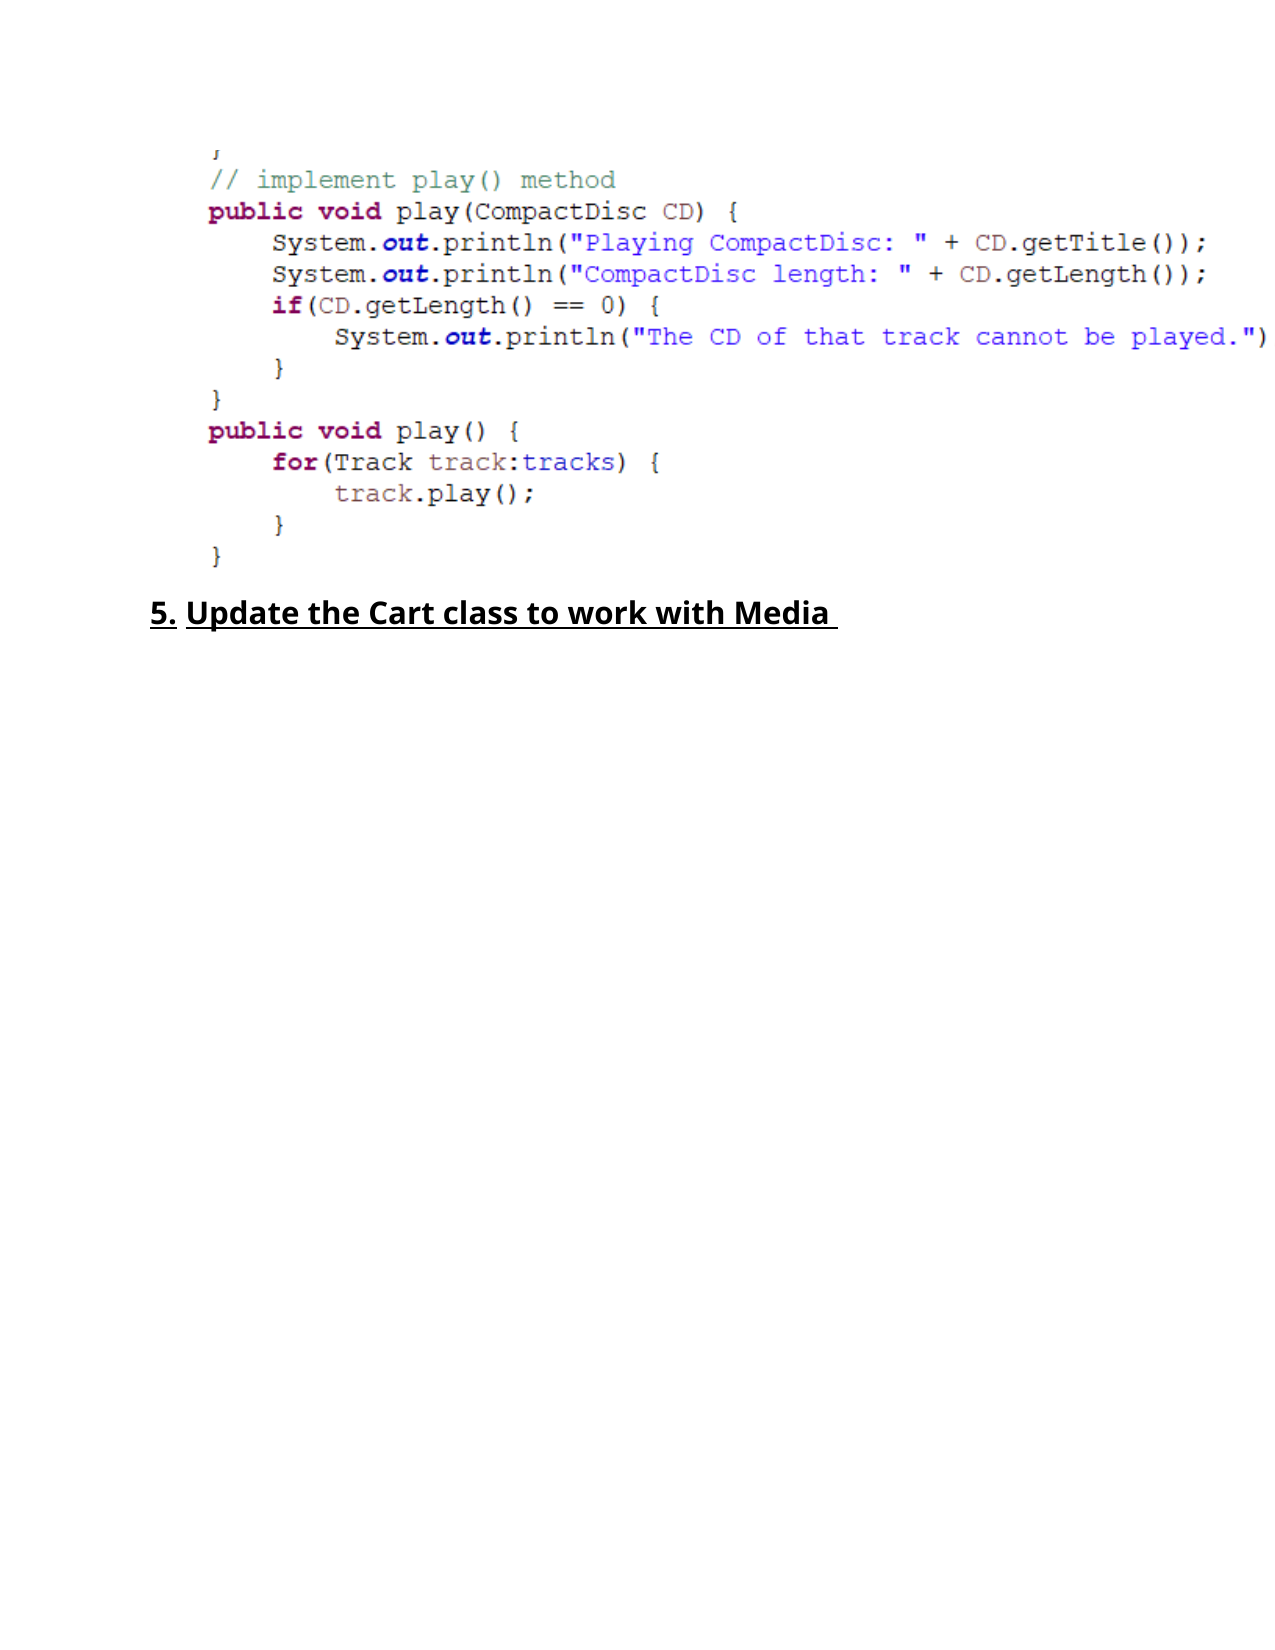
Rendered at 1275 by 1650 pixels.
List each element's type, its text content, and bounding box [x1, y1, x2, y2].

text 5. Update the Cart class to work with Media [150, 591, 1125, 633]
picture [150, 150, 1275, 569]
